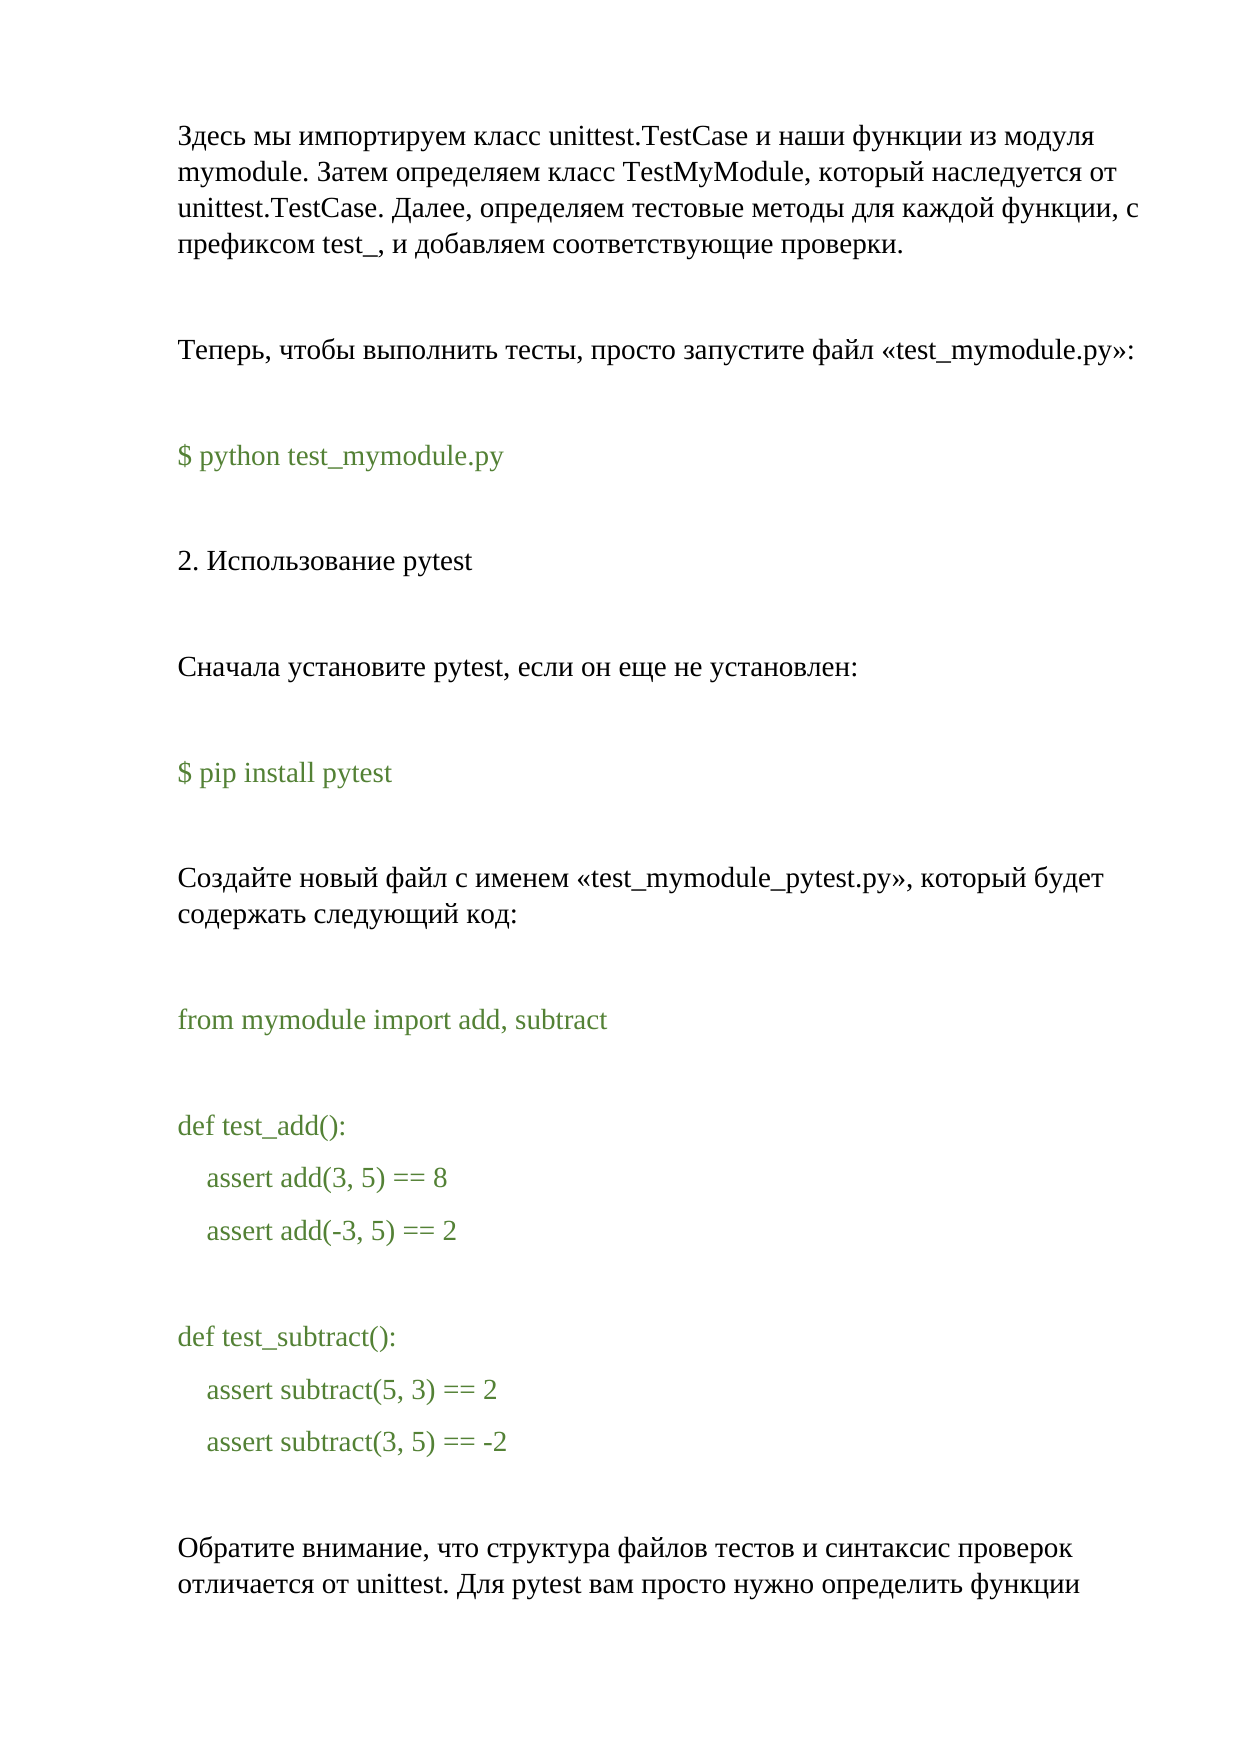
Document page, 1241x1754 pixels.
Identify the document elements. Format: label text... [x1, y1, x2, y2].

text def test_add(): [177, 1108, 1152, 1141]
text from mymodule import add, subtract [177, 1002, 1152, 1036]
text Теперь, чтобы выполнить тесты, просто запустите файл «test_mymodule.py»: [177, 332, 1152, 366]
text Здесь мы импортируем класс unittest.TestCase и наши функции из модуля mymodule. Затем определяем класс TestMyModule, который наследуется от unittest.TestCase. Далее, определяем тестовые методы для каждой функции, с префиксом test_, и добавляем соответствующие проверки. [177, 118, 1152, 260]
text assert subtract(3, 5) == -2 [177, 1424, 1152, 1458]
text $ pip install pytest [177, 755, 1152, 788]
text Создайте новый файл с именем «test_mymodule_pytest.py», который будет содержать следующий код: [177, 860, 1152, 930]
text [177, 1530, 1152, 1600]
text $ python test_mymodule.py [177, 438, 1152, 471]
text 2. Использование pytest [177, 543, 1152, 577]
text assert subtract(5, 3) == 2 [177, 1372, 1152, 1405]
text Сначала установите pytest, если он еще не установлен: [177, 649, 1152, 683]
text assert add(-3, 5) == 2 [177, 1213, 1152, 1247]
text assert add(3, 5) == 8 [177, 1161, 1152, 1194]
text def test_subtract(): [177, 1319, 1152, 1352]
